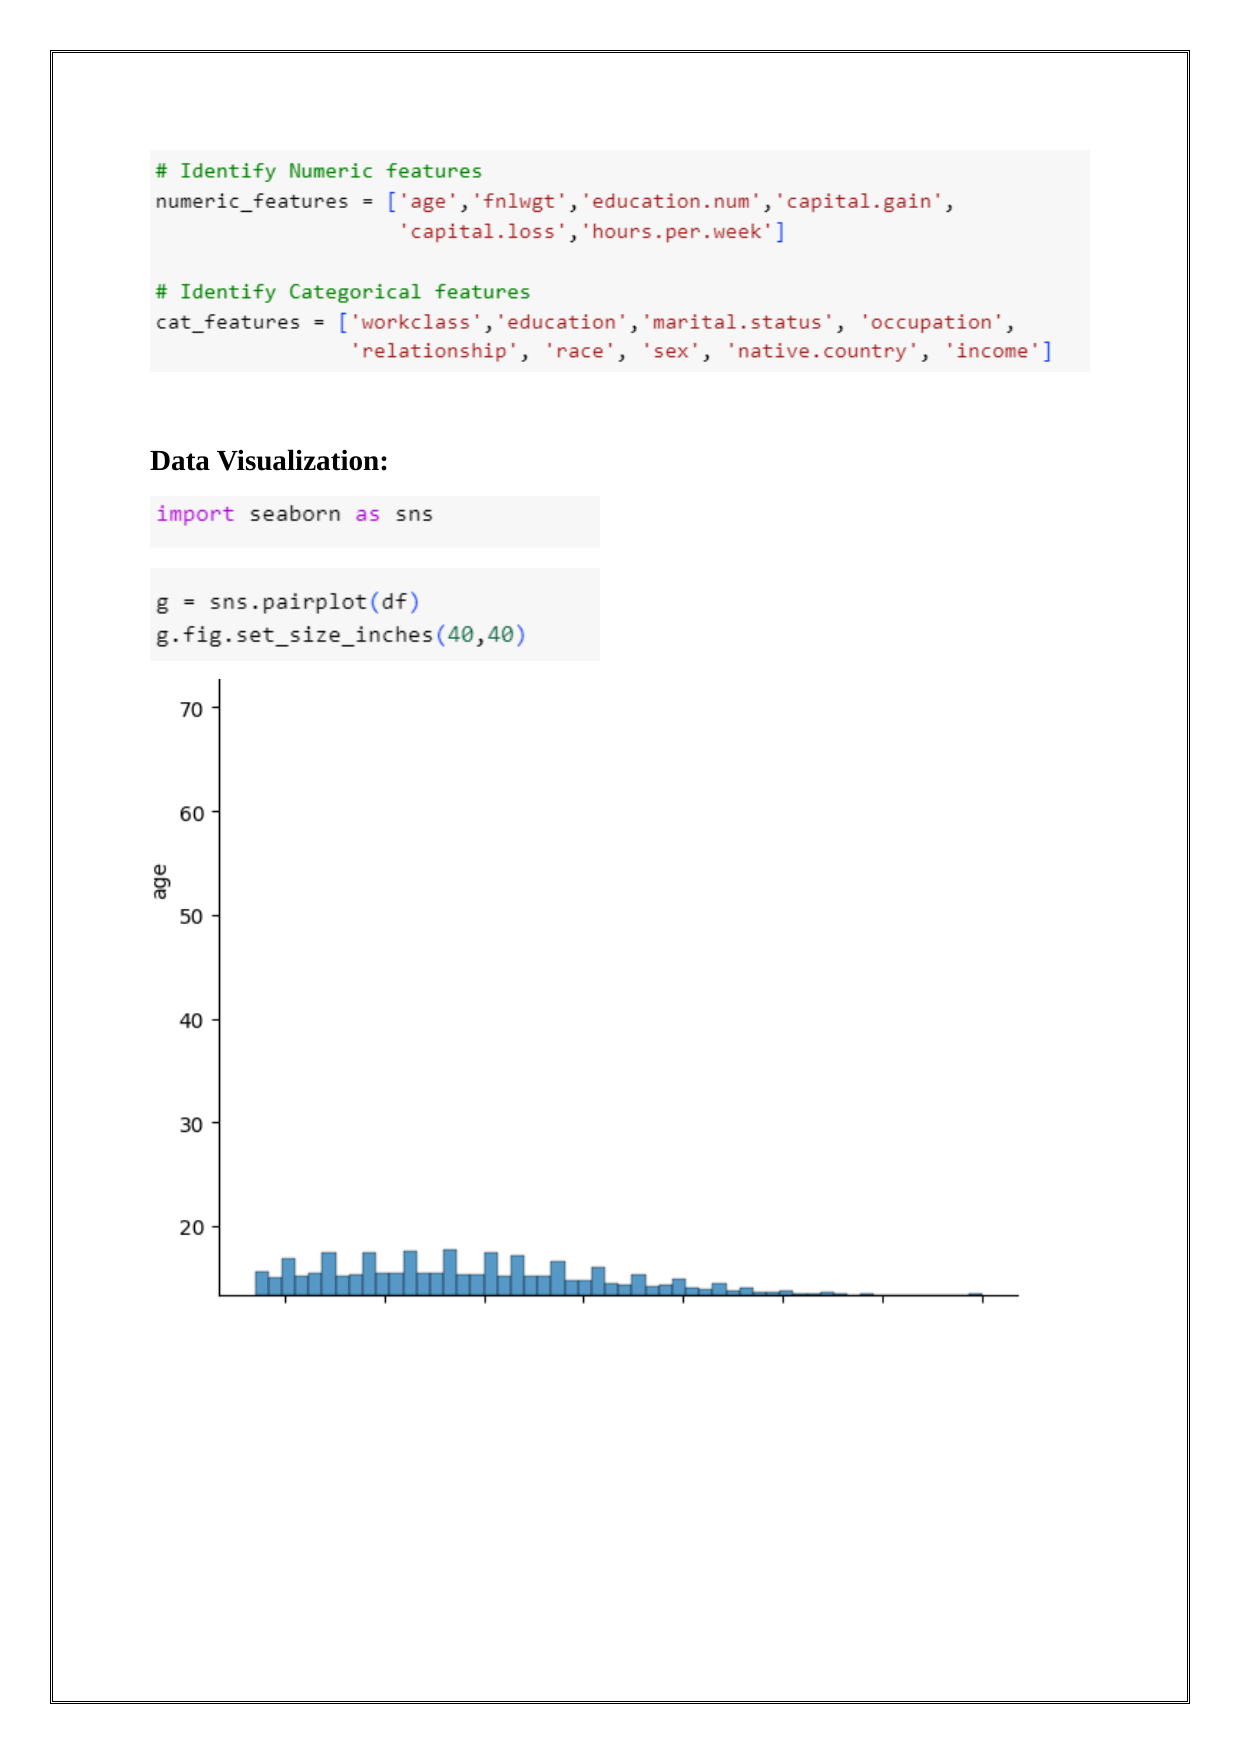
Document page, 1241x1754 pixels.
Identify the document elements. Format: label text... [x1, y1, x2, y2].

text Data Visualization: [150, 443, 1090, 477]
picture [150, 679, 1091, 1329]
picture [150, 150, 1091, 372]
picture [150, 496, 600, 661]
